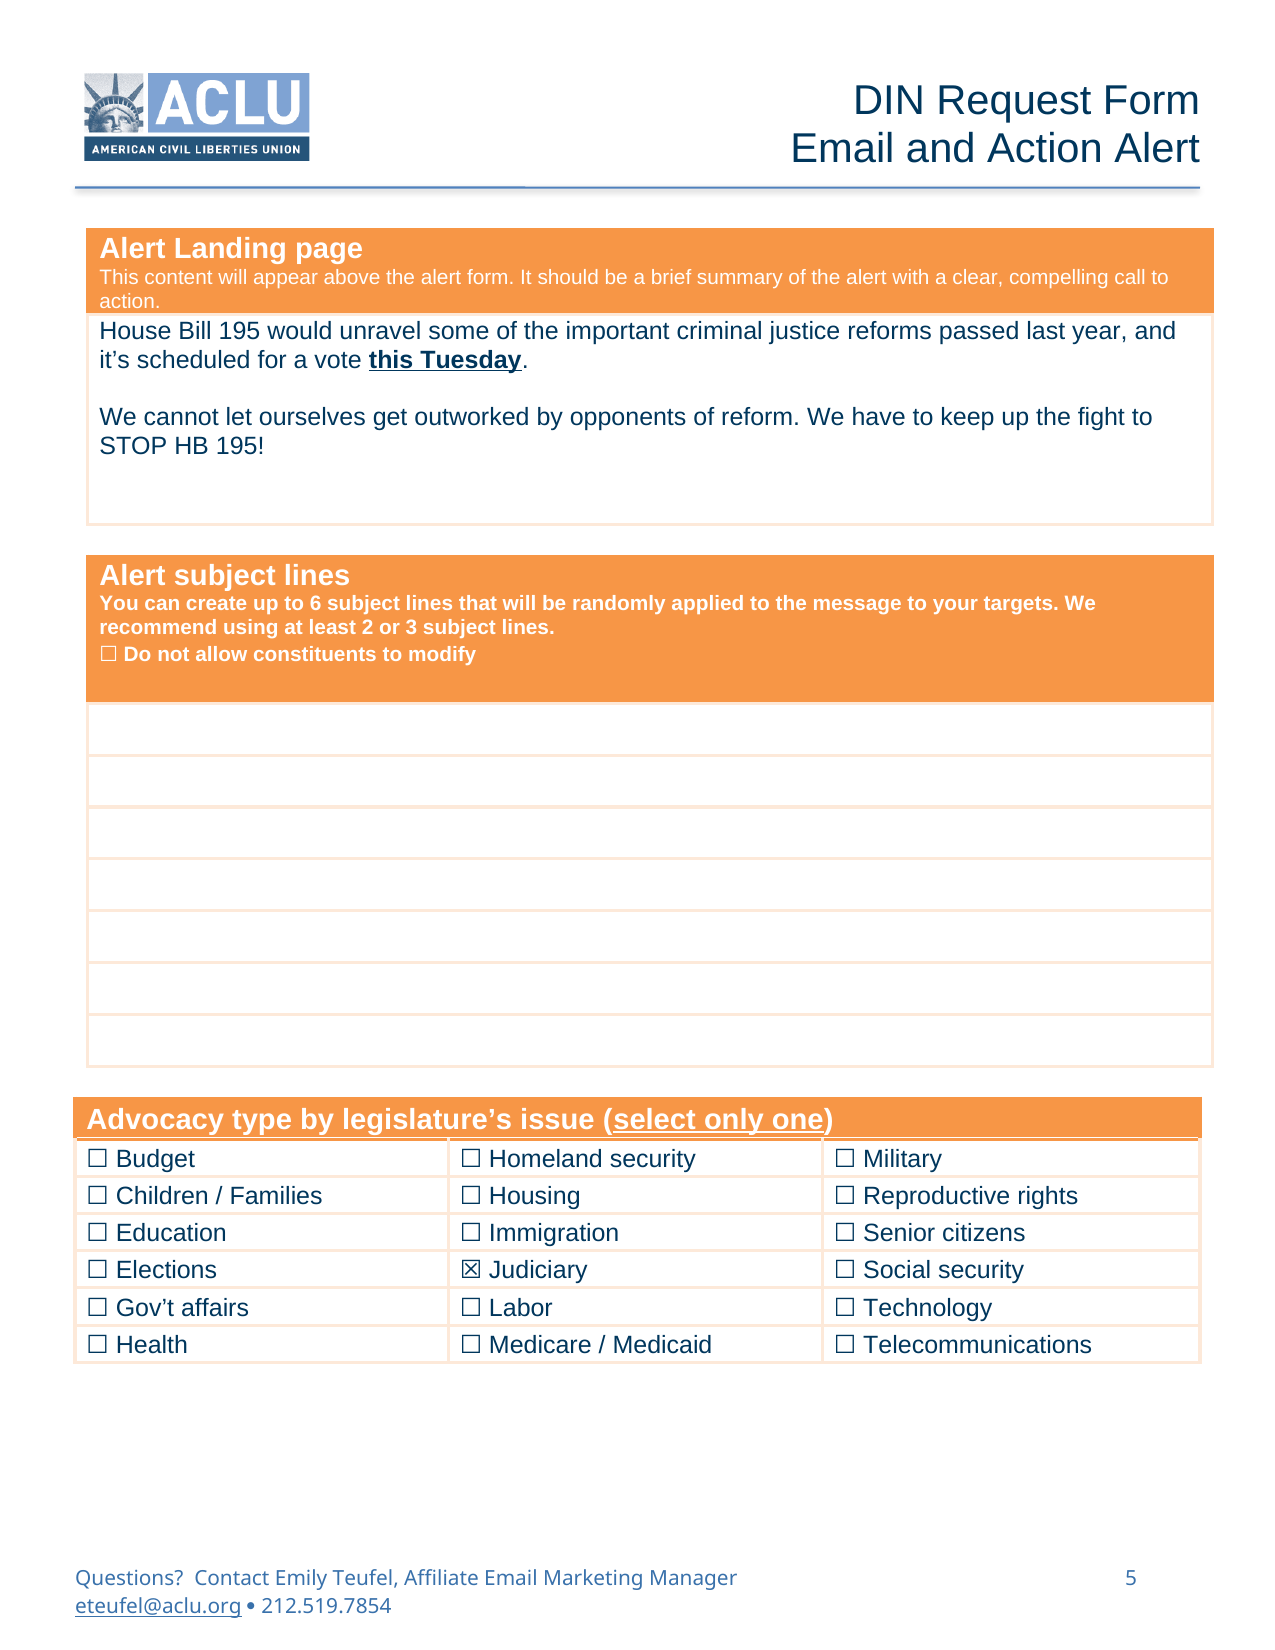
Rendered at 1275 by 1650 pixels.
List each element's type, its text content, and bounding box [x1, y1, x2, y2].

table_header Advocacy type by legislature’s issue (select only one) [77, 1100, 1198, 1137]
table_header Alert Landing page This content will appear above the alert form. It should be a brief summary of the alert with a clear, compelling call to action. [89, 231, 1211, 313]
table_cell Housing [450, 1178, 821, 1212]
table_cell House Bill 195 would unravel some of the important criminal justice reforms passed last year, and it’s scheduled for a vote this Tuesday. We cannot let ourselves get outworked by opponents of reform. We have to keep up the fight to STOP HB 195! [89, 316, 1211, 523]
table_cell [89, 912, 1211, 961]
table_cell [89, 1016, 1211, 1065]
table_cell [89, 757, 1211, 805]
table_cell Reproductive rights [824, 1178, 1198, 1212]
table_cell Military [824, 1141, 1198, 1175]
table_cell Judiciary [450, 1252, 821, 1286]
table_cell Social security [824, 1252, 1198, 1286]
table_cell Medicare / Medicaid [450, 1327, 821, 1361]
table_cell [89, 860, 1211, 909]
table_cell Labor [450, 1289, 821, 1323]
table_cell Education [77, 1215, 447, 1249]
table_cell Elections [77, 1252, 447, 1286]
table_cell Gov’t affairs [77, 1289, 447, 1323]
table_cell Immigration [450, 1215, 821, 1249]
picture [84, 73, 310, 161]
table_cell Homeland security [450, 1141, 821, 1175]
table_cell Budget [77, 1141, 447, 1175]
table_cell Children / Families [77, 1178, 447, 1212]
table_cell [89, 809, 1211, 857]
table_cell Health [77, 1327, 447, 1361]
table_cell [89, 705, 1211, 753]
table_cell Senior citizens [824, 1215, 1198, 1249]
table_cell Telecommunications [824, 1327, 1198, 1361]
table_cell Technology [824, 1289, 1198, 1323]
table_header Alert subject lines You can create up to 6 subject lines that will be randomly applied to the message to your targets. We recommend using at least 2 or 3 subject lines. Do not allow constituents to modify [89, 558, 1211, 702]
table_cell [89, 964, 1211, 1013]
